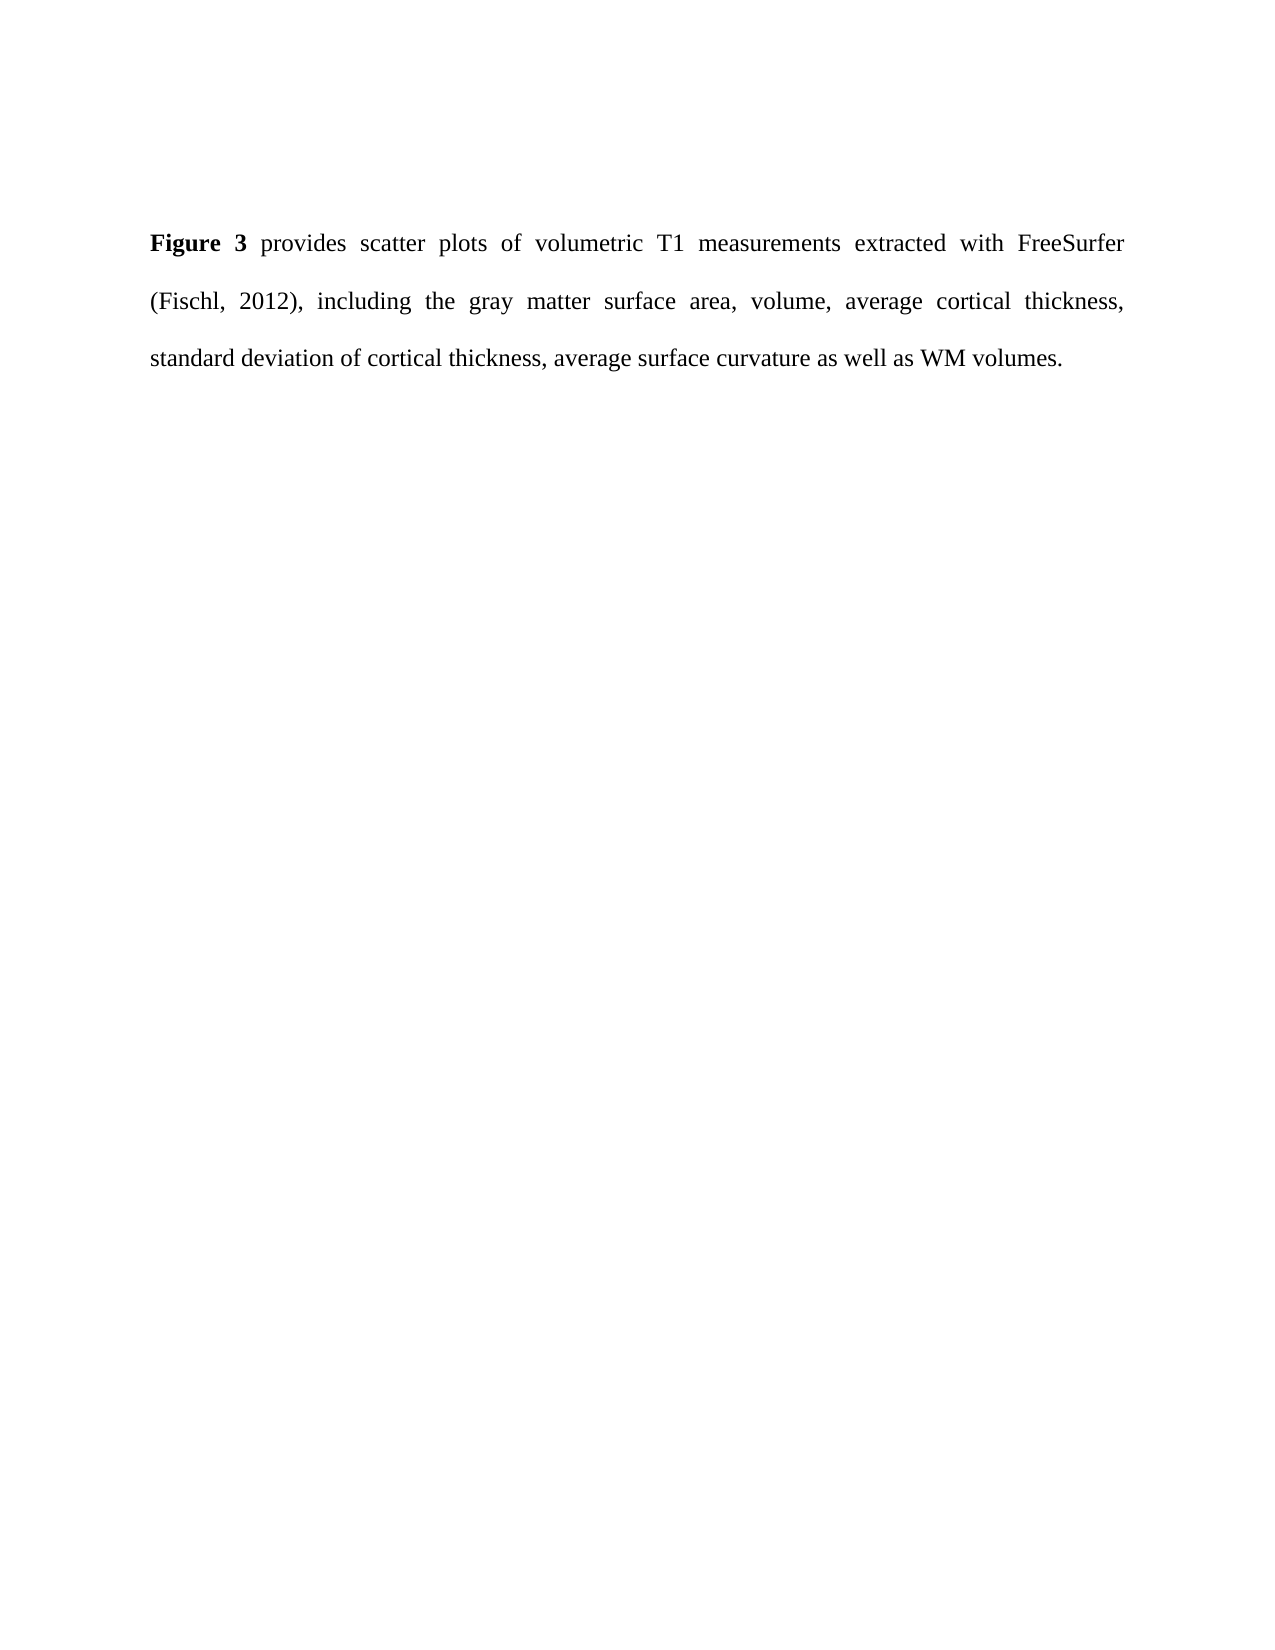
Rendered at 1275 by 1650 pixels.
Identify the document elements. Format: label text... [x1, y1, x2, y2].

text Figure 3 provides scatter plots of volumetric T1 measurements extracted with FreeSurfer (Fischl, 2012), including the gray matter surface area, volume, average cortical thickness, standard deviation of cortical thickness, average surface curvature as well as WM volumes. [150, 228, 1125, 372]
